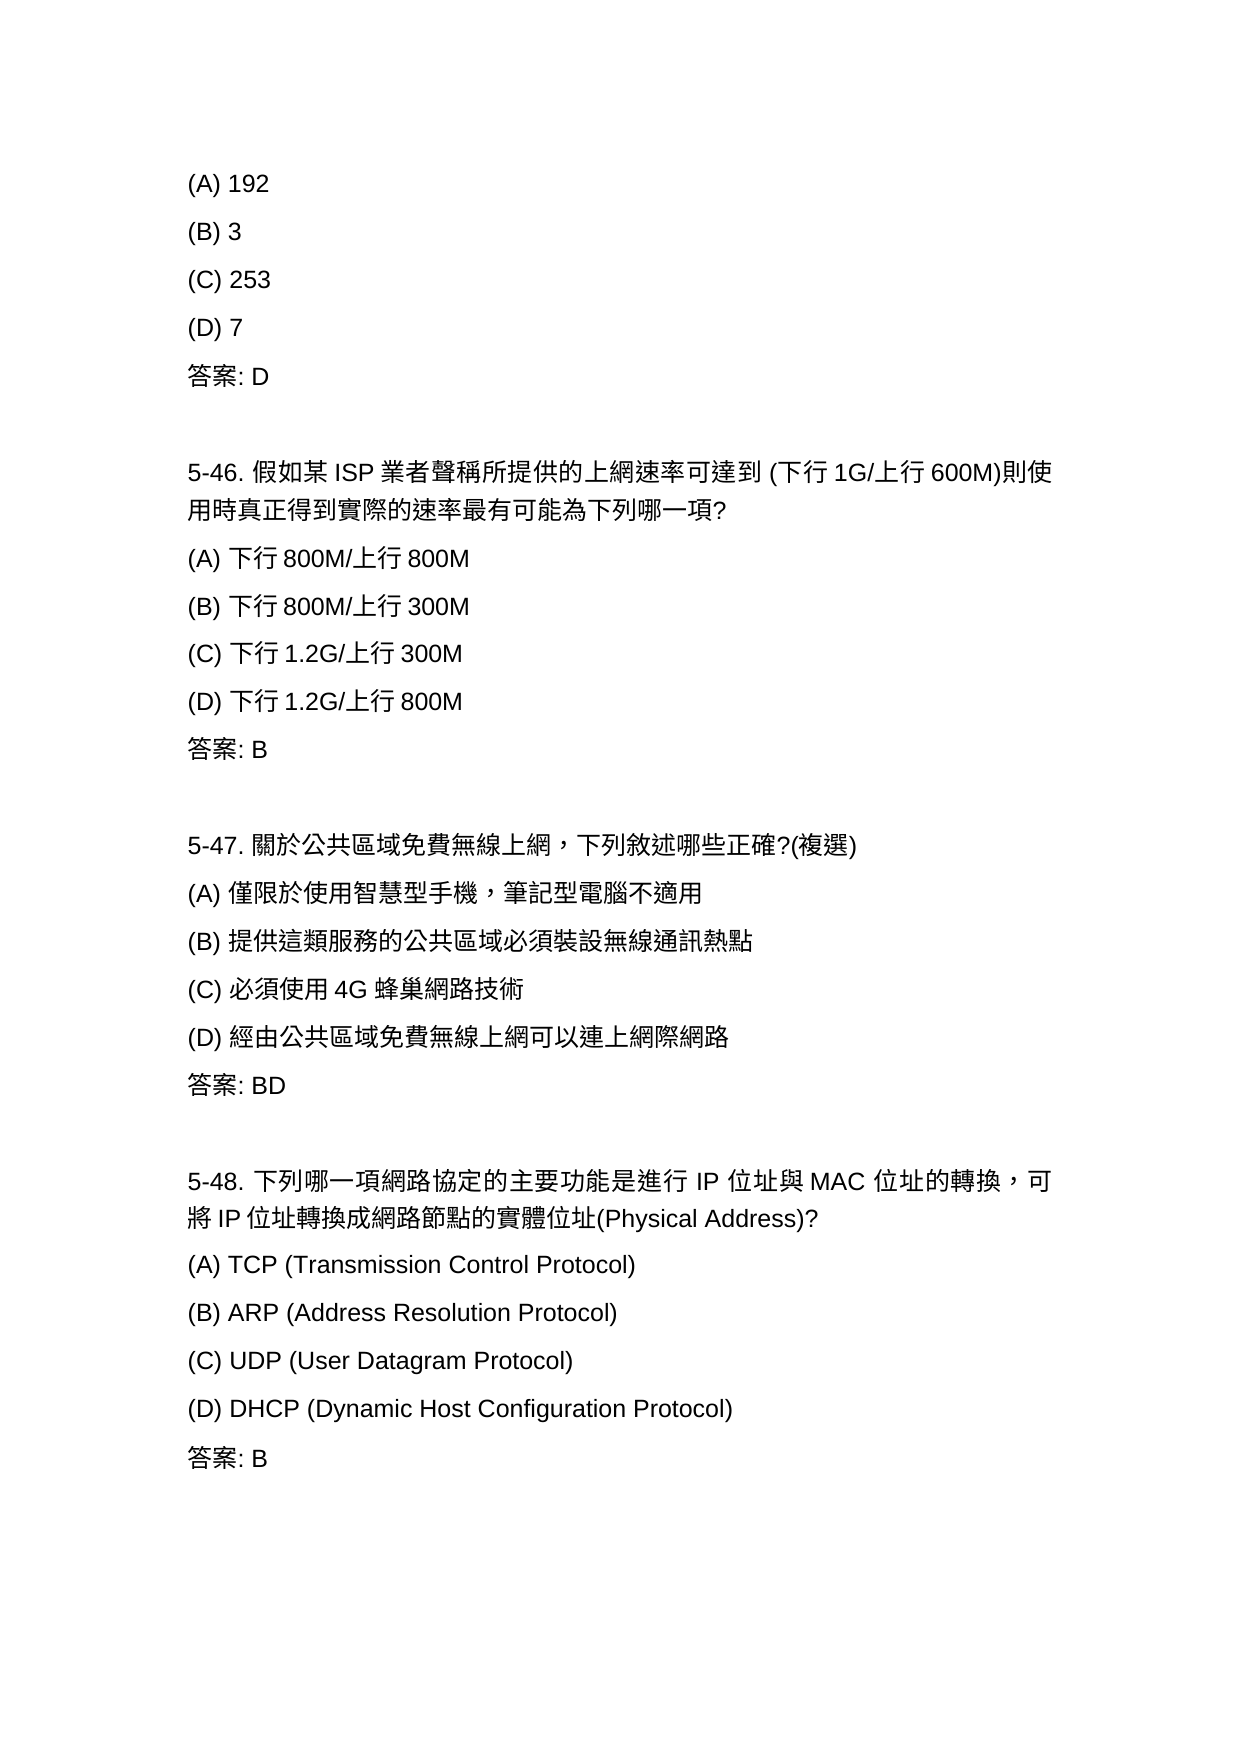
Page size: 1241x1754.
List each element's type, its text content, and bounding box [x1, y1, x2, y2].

text (D) 7 [187, 308, 1053, 346]
text (D) 下行1.2G/上行800M [187, 681, 1053, 719]
text (D) 經由公共區域免費無線上網可以連上網際網路 [187, 1017, 1053, 1054]
text (C) 下行1.2G/上行300M [187, 633, 1053, 671]
text (B) ARP (Address Resolution Protocol) [187, 1294, 1053, 1331]
text (B) 提供這類服務的公共區域必須裝設無線通訊熱點 [187, 921, 1053, 958]
text 答案: B [187, 1437, 1053, 1475]
text 5-46. 假如某ISP業者聲稱所提供的上網速率可達到 (下行1G/上行600M)則使用時真正得到實際的速率最有可能為下列哪一項? [187, 452, 1053, 527]
text 5-47. 關於公共區域免費無線上網，下列敘述哪些正確?(複選) [187, 825, 1053, 862]
text (A) 192 [187, 164, 1053, 202]
text (B) 下行800M/上行300M [187, 585, 1053, 623]
text (B) 3 [187, 212, 1053, 250]
text (C) 253 [187, 260, 1053, 298]
text 答案: B [187, 729, 1053, 767]
text 答案: D [187, 356, 1053, 394]
text (C) 必須使用4G 蜂巢網路技術 [187, 969, 1053, 1006]
text (A) 僅限於使用智慧型手機，筆記型電腦不適用 [187, 873, 1053, 910]
text (A) 下行800M/上行800M [187, 537, 1053, 575]
text (A) TCP (Transmission Control Protocol) [187, 1246, 1053, 1283]
text 5-48. 下列哪一項網路協定的主要功能是進行 IP 位址與MAC 位址的轉換，可將IP位址轉換成網路節點的實體位址(Physical Address)? [187, 1160, 1053, 1235]
text (C) UDP (User Datagram Protocol) [187, 1342, 1053, 1379]
text (D) DHCP (Dynamic Host Configuration Protocol) [187, 1389, 1053, 1427]
text 答案: BD [187, 1064, 1053, 1102]
